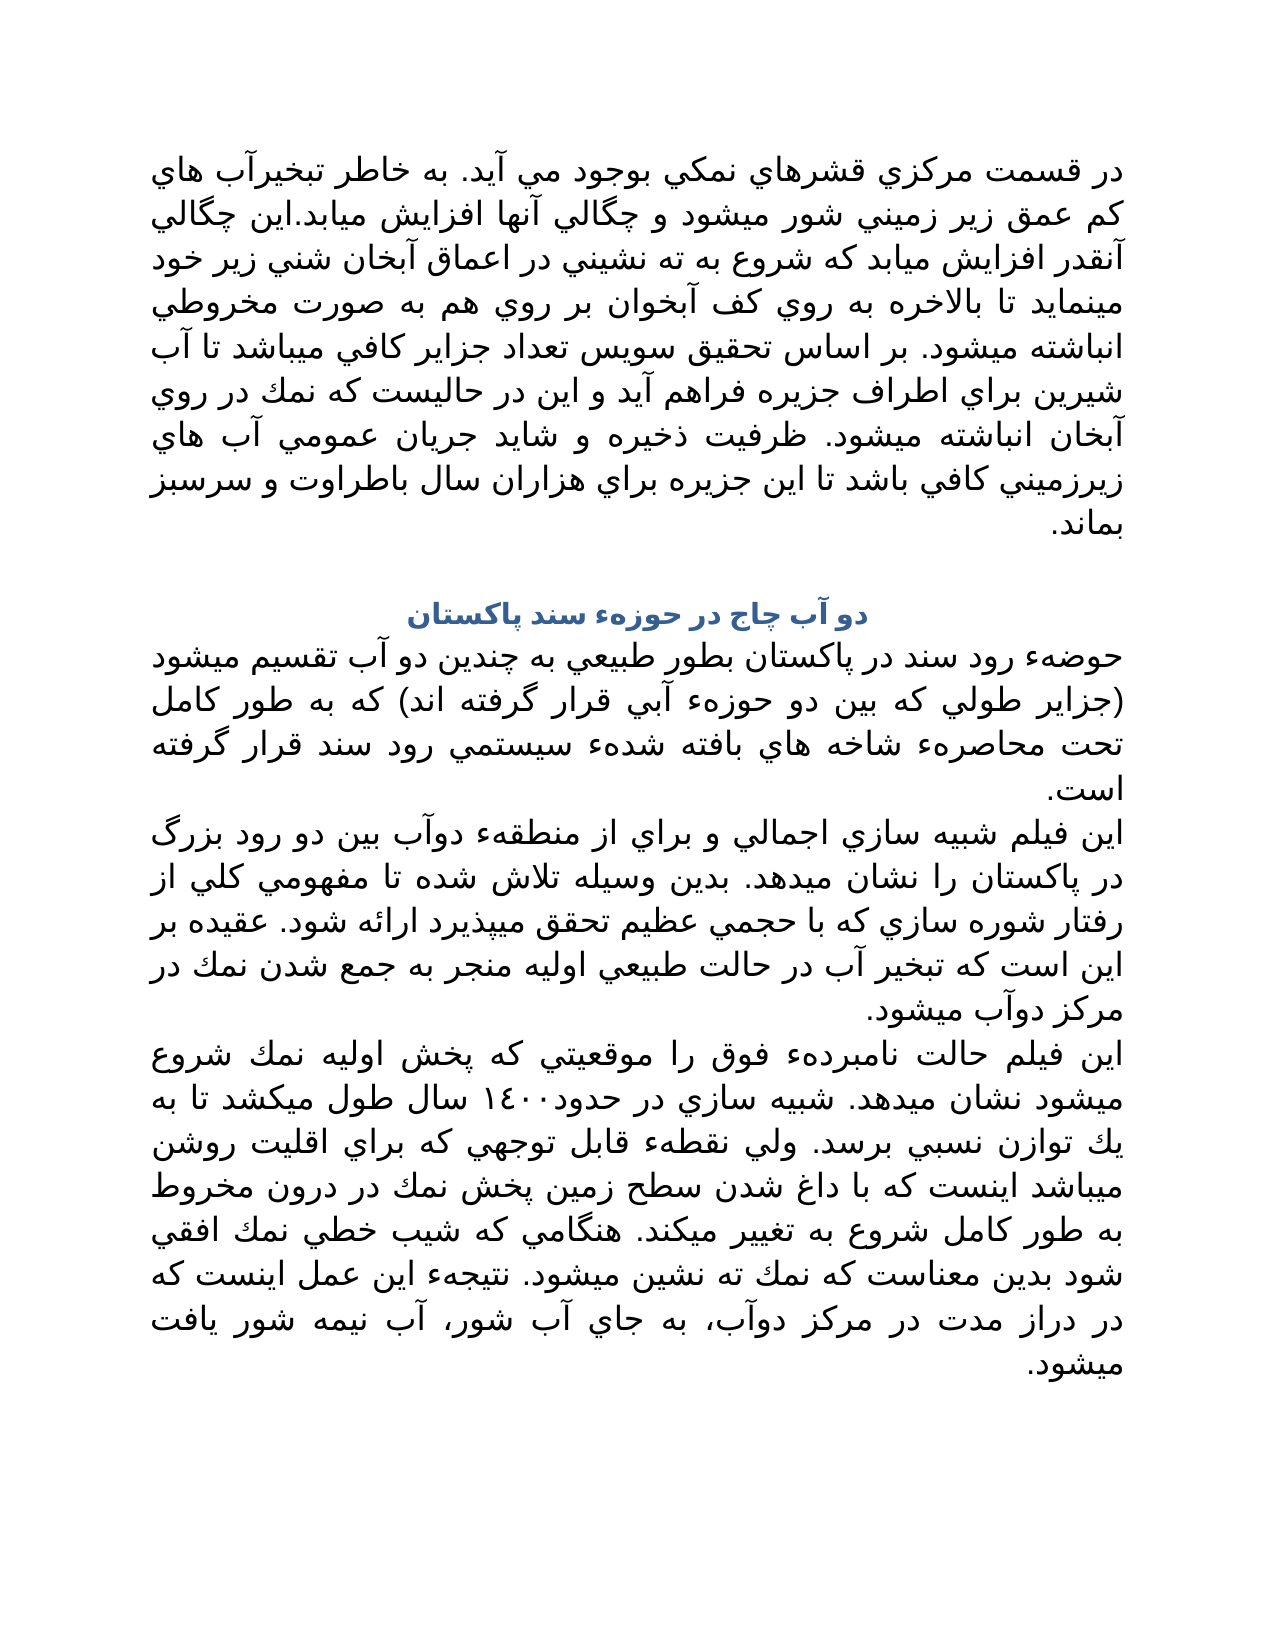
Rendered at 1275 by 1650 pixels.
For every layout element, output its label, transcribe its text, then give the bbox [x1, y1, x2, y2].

list اين فيلم شبيه سازي اجمالي و براي از منطقهء دوآب بين دو رود بزرگ در پاكستان را نشان ميدهد. بدين وسيله تلاش شده تا مفهومي كلي از رفتار شوره سازي كه با حجمي عظيم تحقق ميپذيرد ارائه شود. عقيده بر اين است كه تبخير آب در حالت طبيعي اوليه منجر به جمع شدن نمك در مركز دوآب ميشود. [150, 813, 1124, 1028]
list در قسمت مركزي قشرهاي نمكي بوجود مي آيد. به خاطر تبخيرآب هاي كم عمق زير زميني شور ميشود و چگالي آنها افزايش ميابد.اين چگالي آنقدر افزايش ميابد كه شروع به ته نشيني در اعماق آبخان شني زير خود مينمايد تا بالاخره به روي كف آبخوان بر روي هم به صورت مخروطي انباشته ميشود. بر اساس تحقيق سويس تعداد جزاير كافي ميباشد تا آب شيرين براي اطراف جزيره فراهم آيد و اين در حاليست كه نمك در روي آبخان انباشته ميشود. ظرفيت ذخيره و شايد جريان عمومي آب هاي زيرزميني كافي باشد تا اين جزيره براي هزاران سال باطراوت و سرسبز بماند. [150, 150, 1124, 542]
list اين فيلم حالت نامبردهء فوق را موقعيتي كه پخش اوليه نمك شروع ميشود نشان ميدهد. شبيه سازي در حدود١٤٠٠ سال طول ميكشد تا به يك توازن نسبي برسد. ولي نقطهء قابل توجهي كه براي اقليت روشن ميباشد اينست كه با داغ شدن سطح زمين پخش نمك در درون مخروط به طور كامل شروع به تغيير ميكند. هنگامي كه شيب خطي نمك افقي شود بدين معناست كه نمك ته نشين ميشود. نتيجهء اين عمل اينست كه در دراز مدت در مركز دوآب، به جاي آب شور، آب نيمه شور يافت ميشود. [150, 1033, 1124, 1381]
list حوضهء رود سند در پاكستان بطور طبيعي به چندين دو آب تقسيم ميشود (جزاير طولي كه بين دو حوزهء آبي قرار گرفته اند) كه به طور كامل تحت محاصرهء شاخه هاي بافته شدهء سيستمي رود سند قرار گرفته است. [150, 636, 1124, 807]
subtitle دو آب چاج در حوزهء سند پاكستان [150, 597, 1125, 631]
